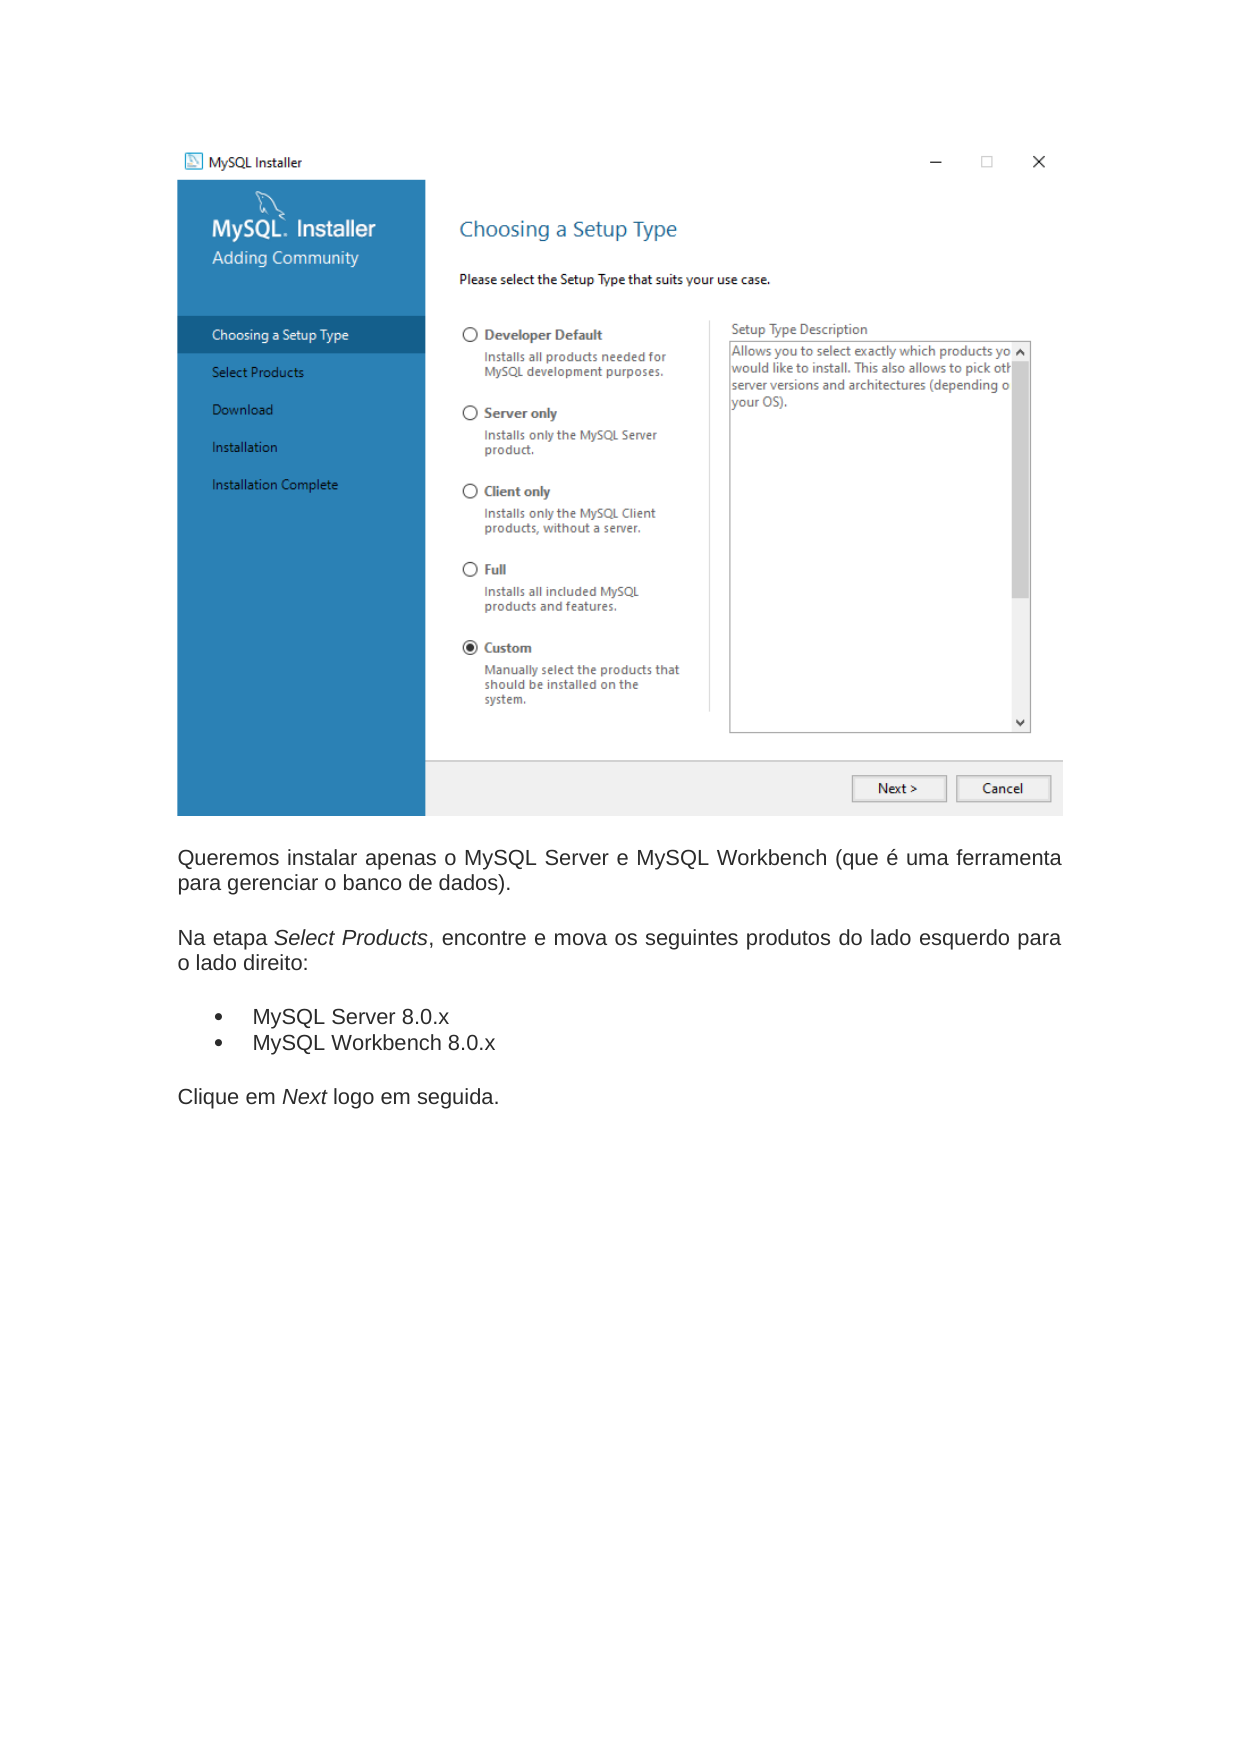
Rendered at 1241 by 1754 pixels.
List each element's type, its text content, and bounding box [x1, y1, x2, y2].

list MySQL Workbench 8.0.x [215, 1029, 1063, 1055]
text Queremos instalar apenas o MySQL Server e MySQL Workbench (que é uma ferramenta para gerenciar o banco de dados). [177, 845, 1063, 896]
picture [177, 147, 1063, 816]
list MySQL Server 8.0.x [215, 1004, 1063, 1029]
text Na etapa Select Products, encontre e mova os seguintes produtos do lado esquerdo para o lado direito: [177, 925, 1063, 975]
text Clique em Next logo em seguida. [177, 1084, 1063, 1109]
